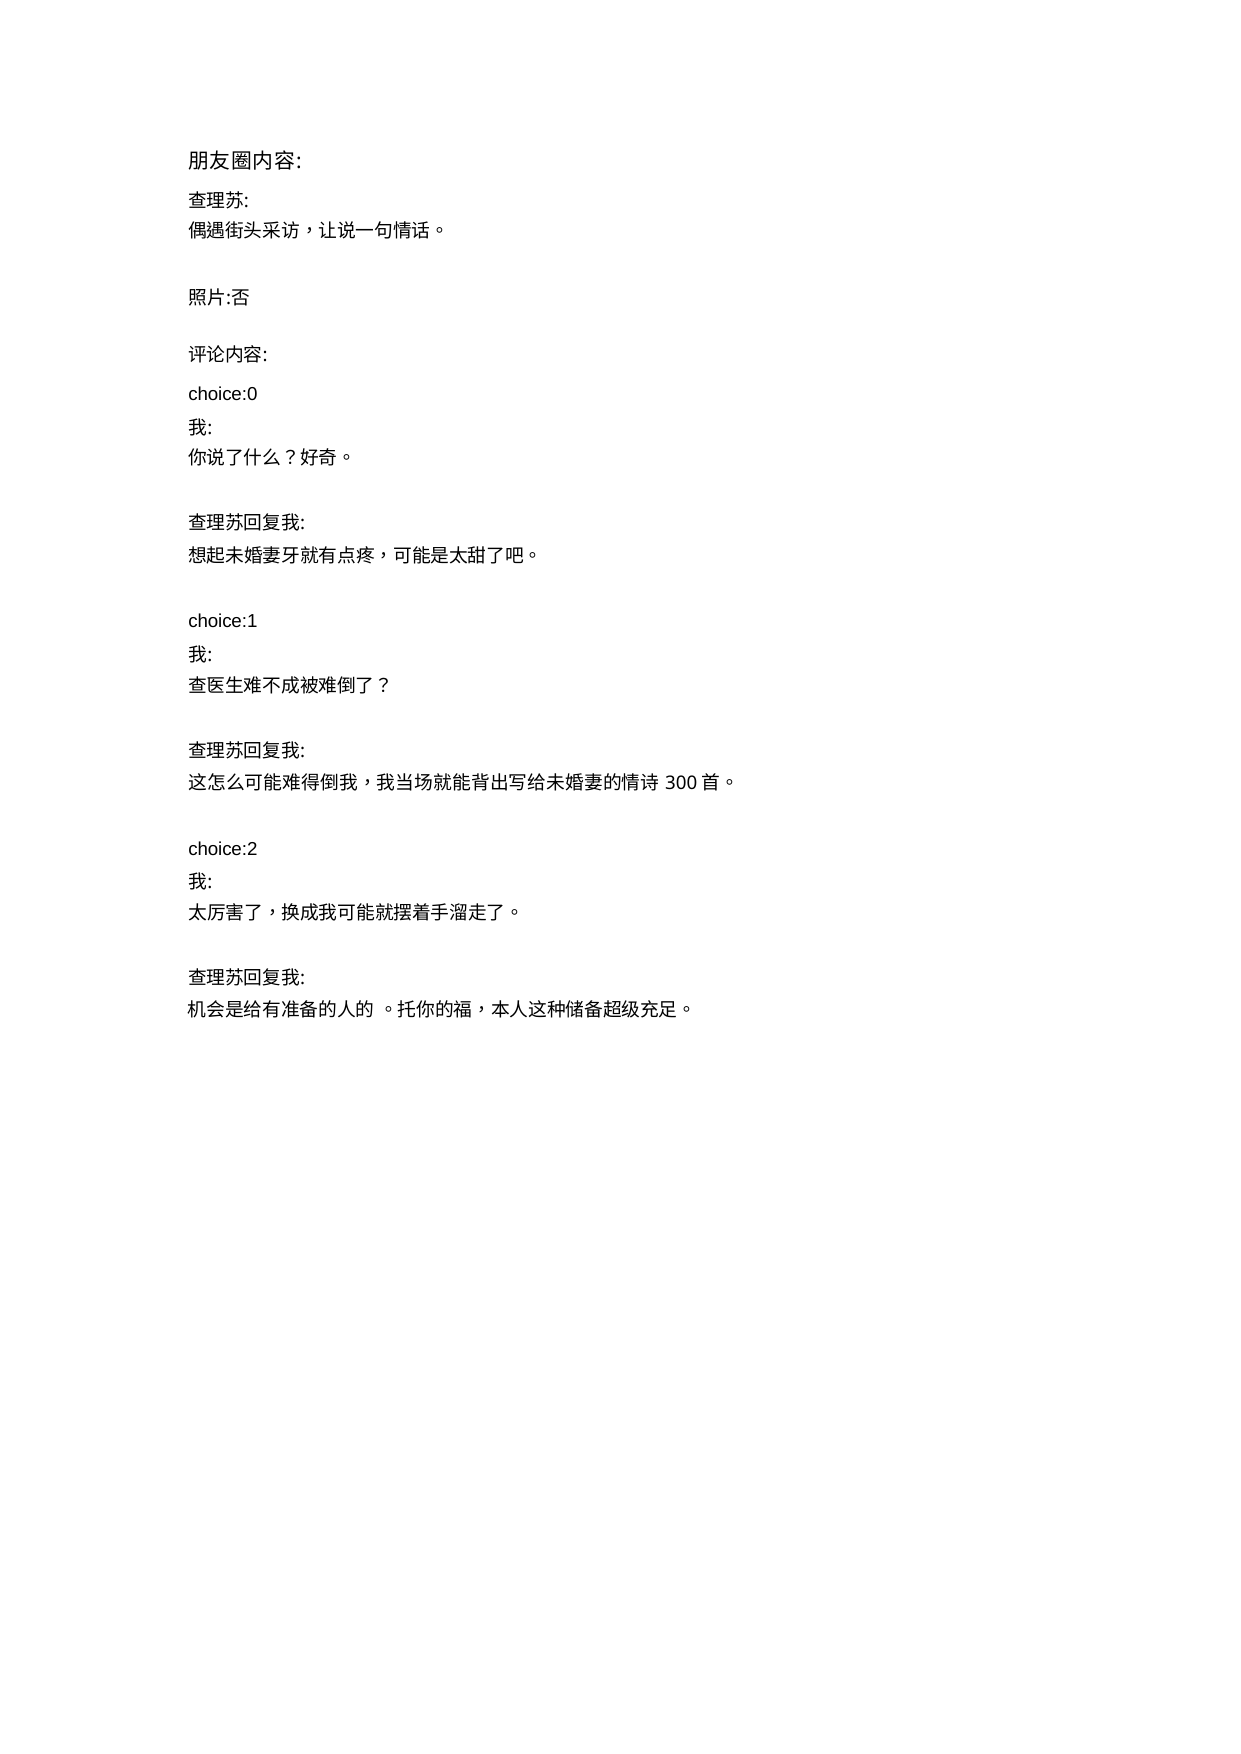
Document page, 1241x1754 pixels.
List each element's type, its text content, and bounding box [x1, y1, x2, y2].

text 你说了什么？好奇。 [188, 446, 1054, 473]
text 查理苏回复我: [188, 511, 1054, 538]
text 这怎么可能难得倒我，我当场就能背出写给未婚妻的情诗 300首。 [188, 771, 1054, 798]
text 机会是给有准备的人的 。托你的福，本人这种储备超级充足。 [188, 998, 1054, 1025]
text 想起未婚妻牙就有点疼，可能是太甜了吧。 [188, 543, 1054, 570]
text 查理苏回复我: [188, 966, 1054, 992]
text 查理苏: [188, 189, 1054, 212]
text choice:2 [188, 841, 1054, 858]
text 太厉害了，换成我可能就摆着手溜走了。 [188, 900, 1054, 927]
text choice:0 [188, 387, 1054, 404]
text choice:1 [188, 614, 1054, 631]
text 偶遇街头采访，让说一句情话。 [188, 219, 1054, 246]
text 查理苏回复我: [188, 738, 1054, 765]
text 照片:否 [188, 287, 1054, 309]
text 我: [188, 644, 1054, 666]
text 查医生难不成被难倒了？ [188, 673, 1054, 700]
text 评论内容: [188, 352, 1054, 387]
text 朋友圈内容: [188, 155, 1054, 189]
text 我: [188, 871, 1054, 893]
text 我: [188, 416, 1054, 439]
